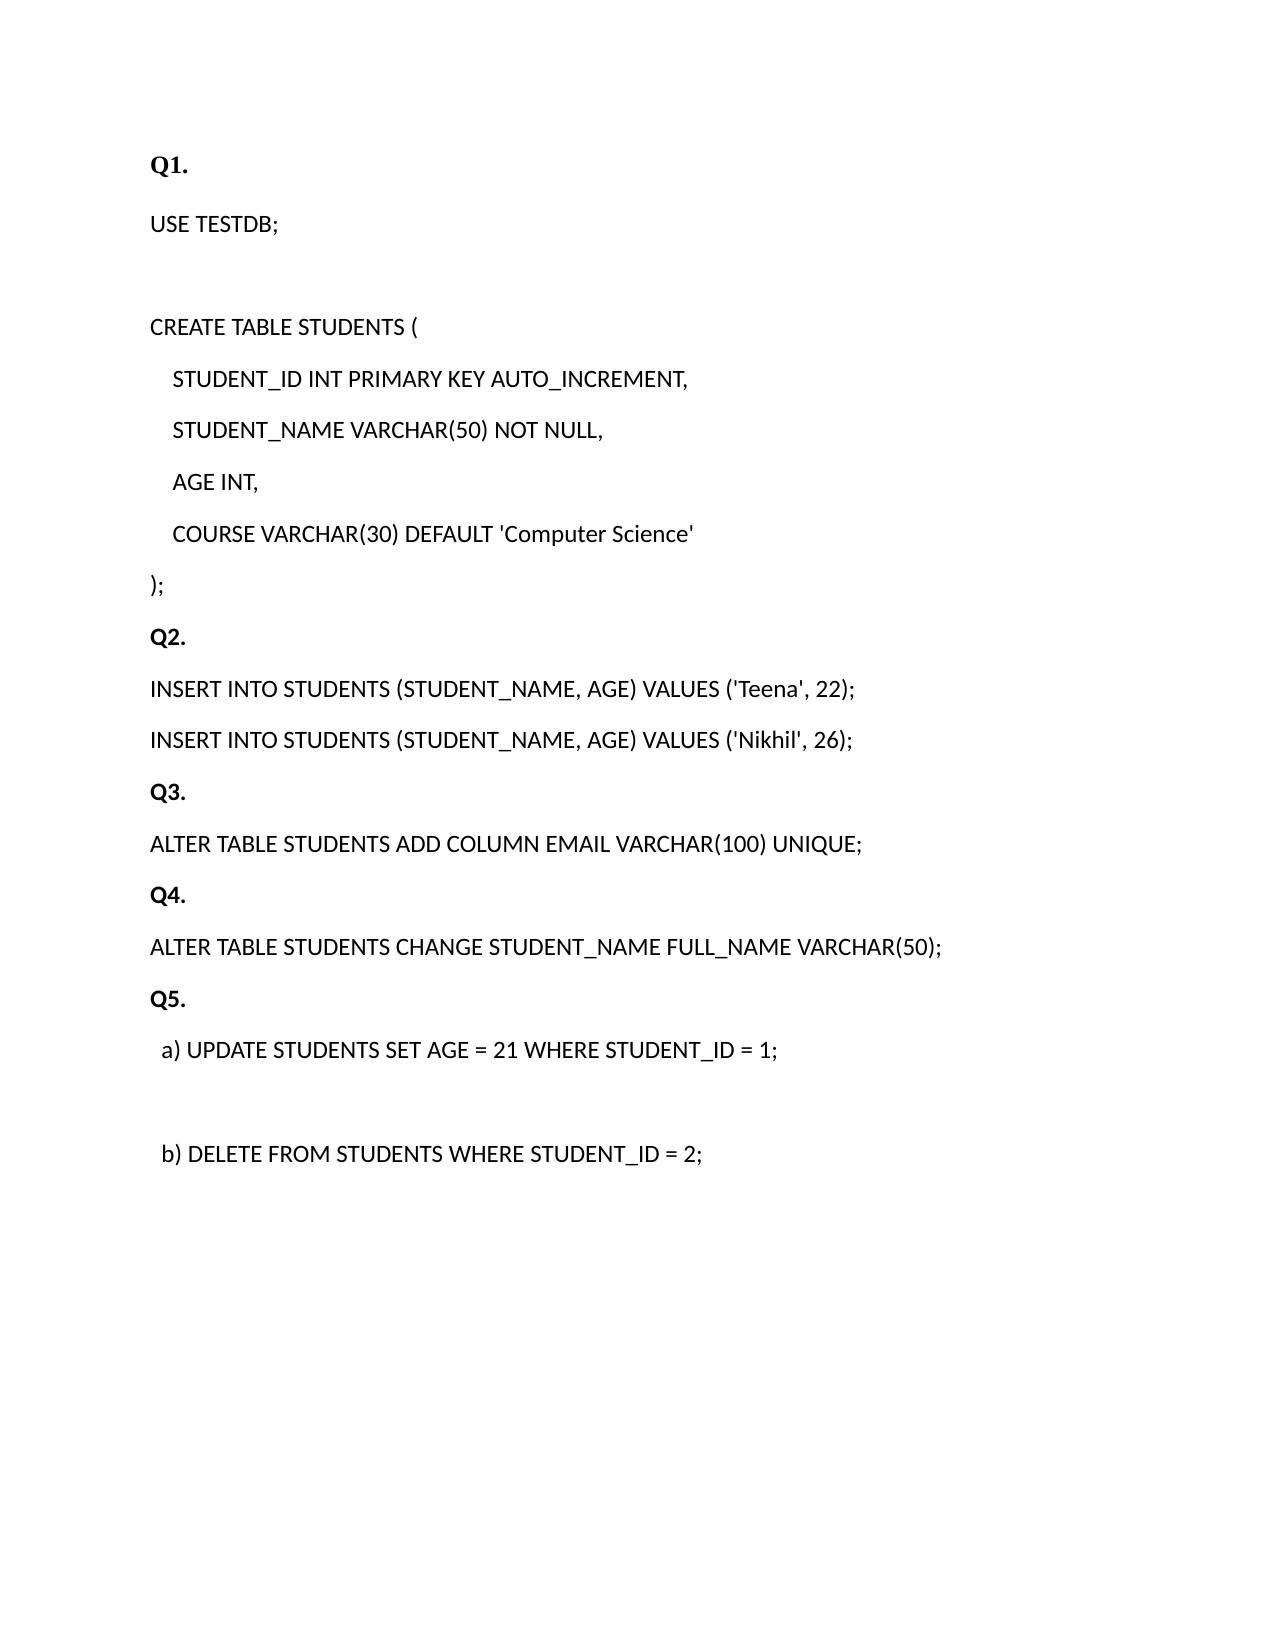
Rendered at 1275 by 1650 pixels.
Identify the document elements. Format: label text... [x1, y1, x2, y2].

text INSERT INTO STUDENTS (STUDENT_NAME, AGE) VALUES ('Teena', 22); [150, 673, 1125, 703]
text CREATE TABLE STUDENTS ( [150, 311, 1125, 342]
text AGE INT, [150, 466, 1125, 497]
text Q1. [150, 150, 1125, 179]
text b) DELETE FROM STUDENTS WHERE STUDENT_ID = 2; [150, 1138, 1125, 1168]
text Q3. [150, 776, 1125, 807]
text ); [150, 569, 1125, 600]
text Q4. [150, 879, 1125, 910]
text STUDENT_NAME VARCHAR(50) NOT NULL, [150, 414, 1125, 445]
text ALTER TABLE STUDENTS CHANGE STUDENT_NAME FULL_NAME VARCHAR(50); [150, 931, 1125, 962]
text INSERT INTO STUDENTS (STUDENT_NAME, AGE) VALUES ('Nikhil', 26); [150, 724, 1125, 755]
text Q2. [150, 621, 1125, 652]
text USE TESTDB; [150, 208, 1125, 238]
text STUDENT_ID INT PRIMARY KEY AUTO_INCREMENT, [150, 363, 1125, 393]
text COURSE VARCHAR(30) DEFAULT 'Computer Science' [150, 518, 1125, 548]
text Q5. [150, 983, 1125, 1013]
text ALTER TABLE STUDENTS ADD COLUMN EMAIL VARCHAR(100) UNIQUE; [150, 828, 1125, 858]
text a) UPDATE STUDENTS SET AGE = 21 WHERE STUDENT_ID = 1; [150, 1034, 1125, 1065]
